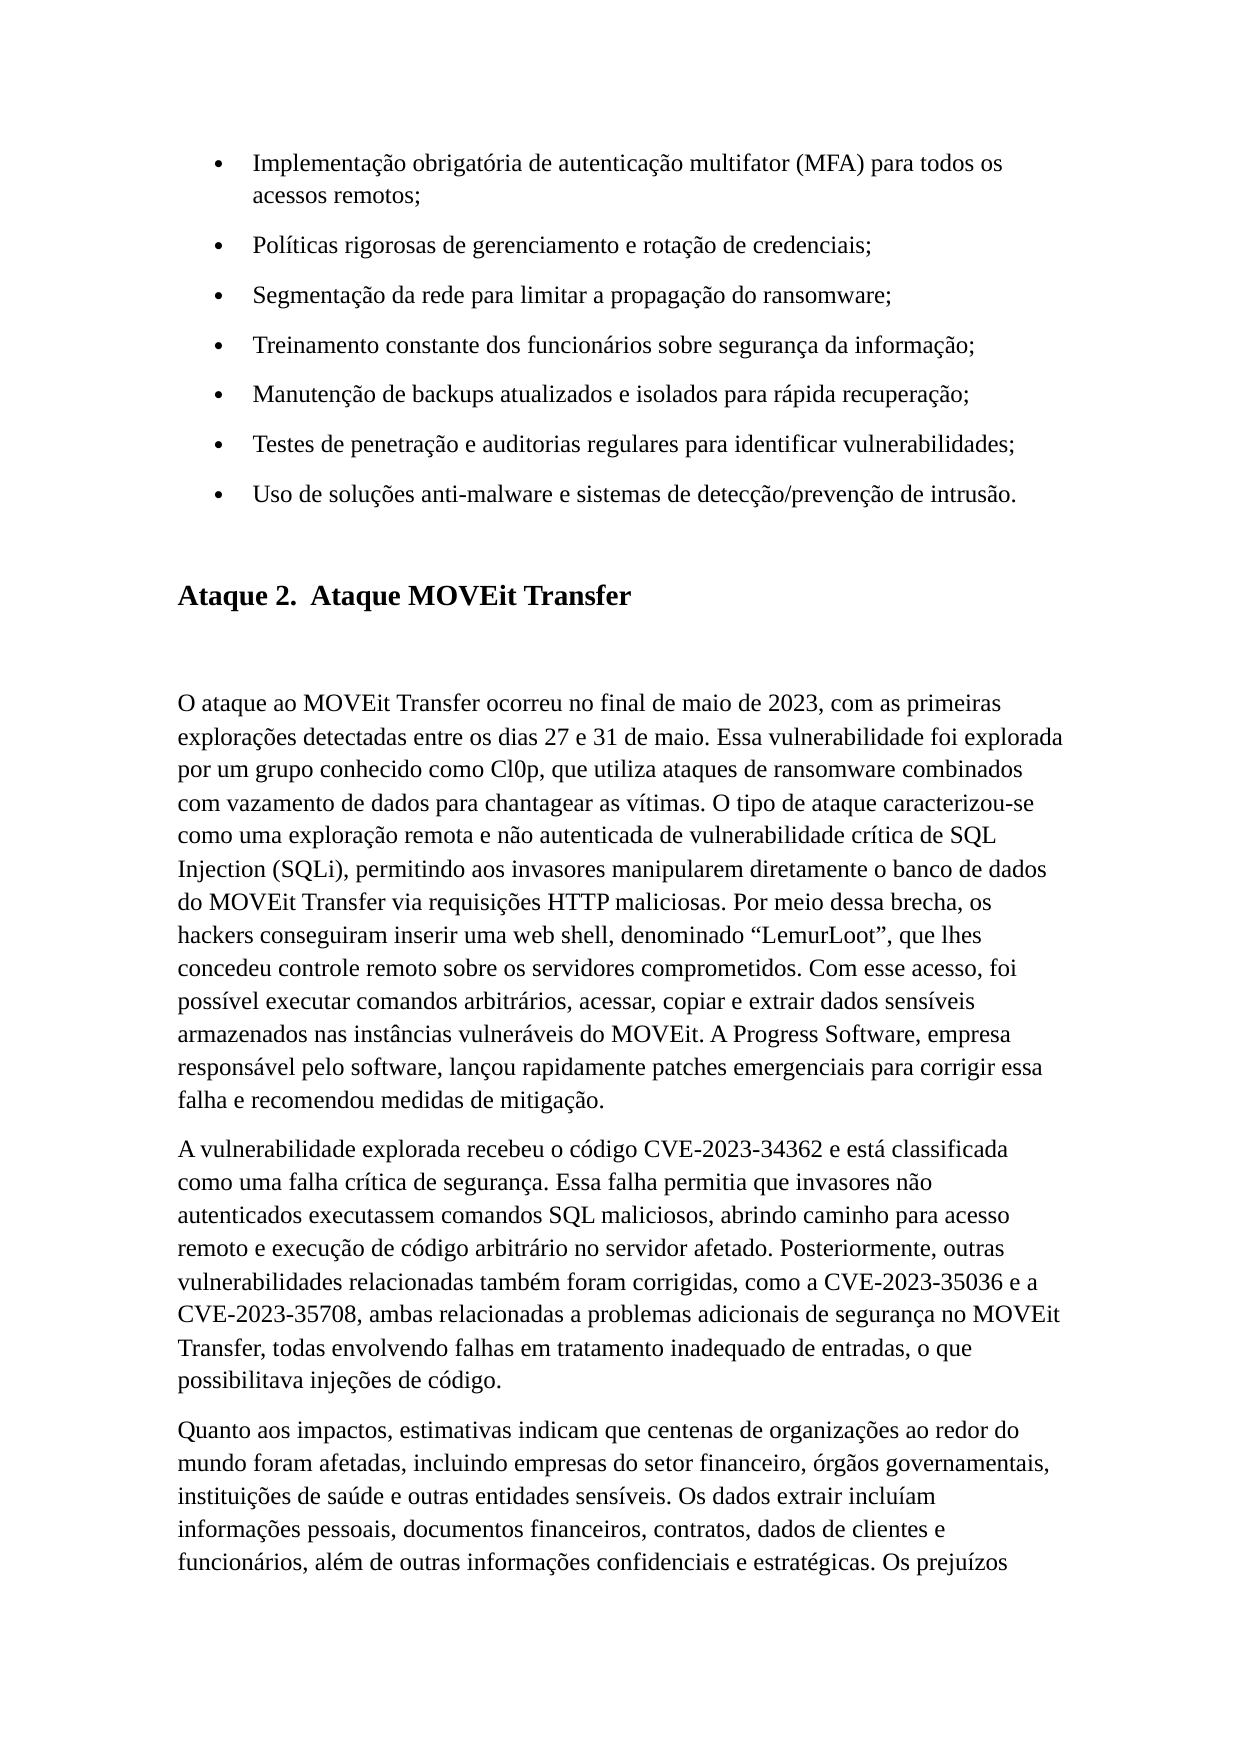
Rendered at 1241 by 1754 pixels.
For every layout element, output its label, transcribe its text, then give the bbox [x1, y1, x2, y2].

list Uso de soluções anti-malware e sistemas de detecção/prevenção de intrusão. [215, 479, 1063, 507]
list Implementação obrigatória de autenticação multifator (MFA) para todos os acessos remotos; [215, 148, 1063, 209]
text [177, 1415, 1063, 1576]
text Ataque 2. Ataque MOVEit Transfer [177, 578, 1063, 612]
list Testes de penetração e auditorias regulares para identificar vulnerabilidades; [215, 429, 1063, 458]
text A vulnerabilidade explorada recebeu o código CVE-2023-34362 e está classificada como uma falha crítica de segurança. Essa falha permitia que invasores não autenticados executassem comandos SQL maliciosos, abrindo caminho para acesso remoto e execução de código arbitrário no servidor afetado. Posteriormente, outras vulnerabilidades relacionadas também foram corrigidas, como a CVE-2023-35036 e a CVE-2023-35708, ambas relacionadas a problemas adicionais de segurança no MOVEit Transfer, todas envolvendo falhas em tratamento inadequado de entradas, o que possibilitava injeções de código. [177, 1134, 1063, 1394]
list Segmentação da rede para limitar a propagação do ransomware; [215, 280, 1063, 309]
list Políticas rigorosas de gerenciamento e rotação de credenciais; [215, 230, 1063, 259]
list Treinamento constante dos funcionários sobre segurança da informação; [215, 330, 1063, 358]
list Manutenção de backups atualizados e isolados para rápida recuperação; [215, 379, 1063, 408]
text O ataque ao MOVEit Transfer ocorreu no final de maio de 2023, com as primeiras explorações detectadas entre os dias 27 e 31 de maio. Essa vulnerabilidade foi explorada por um grupo conhecido como Cl0p, que utiliza ataques de ransomware combinados com vazamento de dados para chantagear as vítimas. O tipo de ataque caracterizou-se como uma exploração remota e não autenticada de vulnerabilidade crítica de SQL Injection (SQLi), permitindo aos invasores manipularem diretamente o banco de dados do MOVEit Transfer via requisições HTTP maliciosas. Por meio dessa brecha, os hackers conseguiram inserir uma web shell, denominado “LemurLoot”, que lhes concedeu controle remoto sobre os servidores comprometidos. Com esse acesso, foi possível executar comandos arbitrários, acessar, copiar e extrair dados sensíveis armazenados nas instâncias vulneráveis do MOVEit. A Progress Software, empresa responsável pelo software, lançou rapidamente patches emergenciais para corrigir essa falha e recomendou medidas de mitigação. [177, 688, 1063, 1113]
